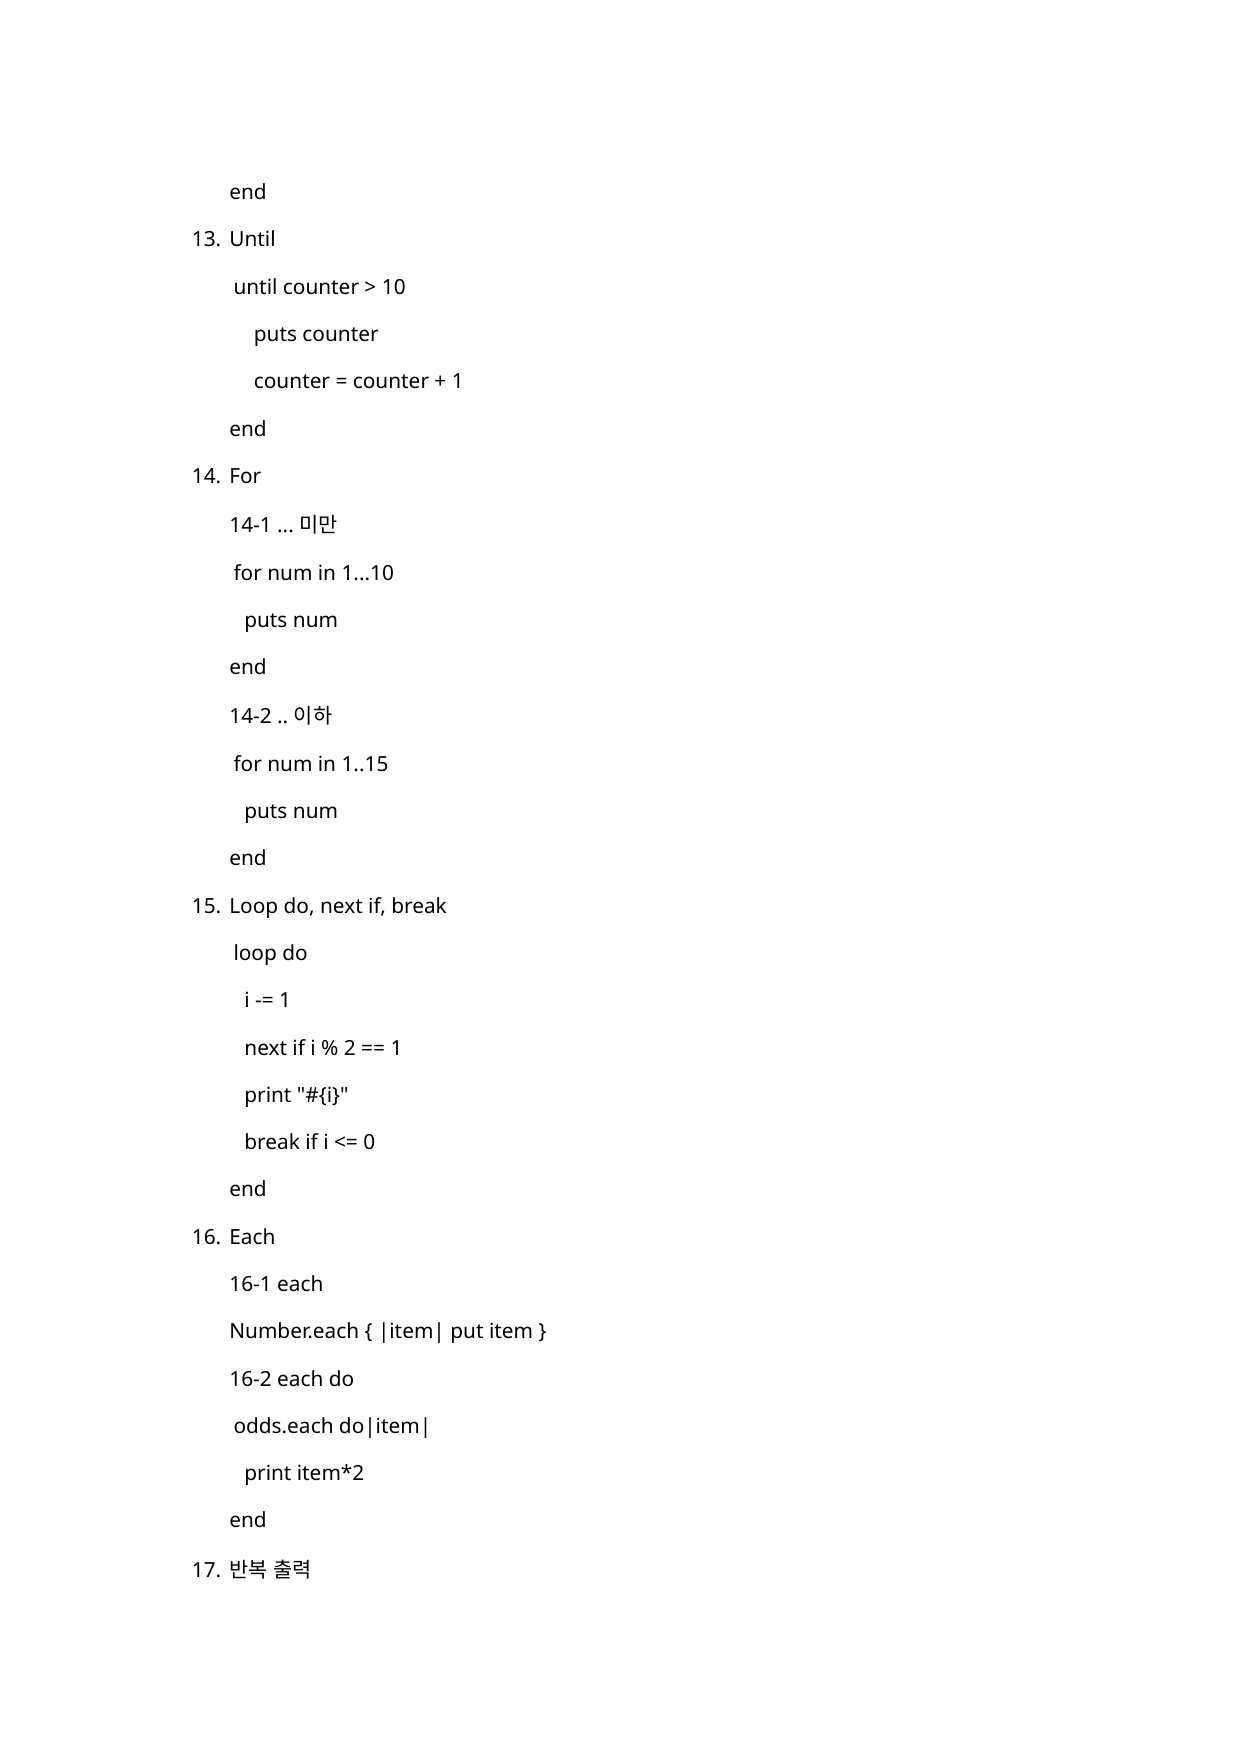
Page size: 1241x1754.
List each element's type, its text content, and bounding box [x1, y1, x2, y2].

list loop do [233, 938, 1090, 966]
list end [229, 843, 1090, 872]
list puts num [233, 605, 1090, 633]
list Each [192, 1222, 1090, 1250]
list Until [192, 224, 1090, 253]
list counter = counter + 1 [233, 366, 1090, 395]
list odds.each do|item| [233, 1411, 1090, 1439]
list i -= 1 [233, 985, 1090, 1014]
list 16-1 each [229, 1269, 1090, 1297]
list print item*2 [233, 1458, 1090, 1487]
list for num in 1..15 [233, 749, 1090, 777]
list 14-1 ... 미만 [229, 508, 1090, 538]
list Number.each { |item| put item } [229, 1316, 1090, 1345]
list end [229, 652, 1090, 681]
list for num in 1...10 [233, 558, 1090, 586]
list end [229, 177, 1090, 206]
list until counter > 10 [233, 272, 1090, 300]
list puts num [233, 796, 1090, 824]
list end [229, 1506, 1090, 1534]
list For [192, 461, 1090, 489]
list end [229, 414, 1090, 442]
list 14-2 .. 이하 [229, 699, 1090, 730]
list break if i <= 0 [233, 1127, 1090, 1156]
list print "#{i}" [233, 1080, 1090, 1108]
list 반복 출력 [192, 1553, 1090, 1583]
list end [229, 1174, 1090, 1203]
list 16-2 each do [229, 1364, 1090, 1392]
list puts counter [233, 319, 1090, 347]
list Loop do, next if, break [192, 891, 1090, 919]
list next if i % 2 == 1 [233, 1033, 1090, 1061]
